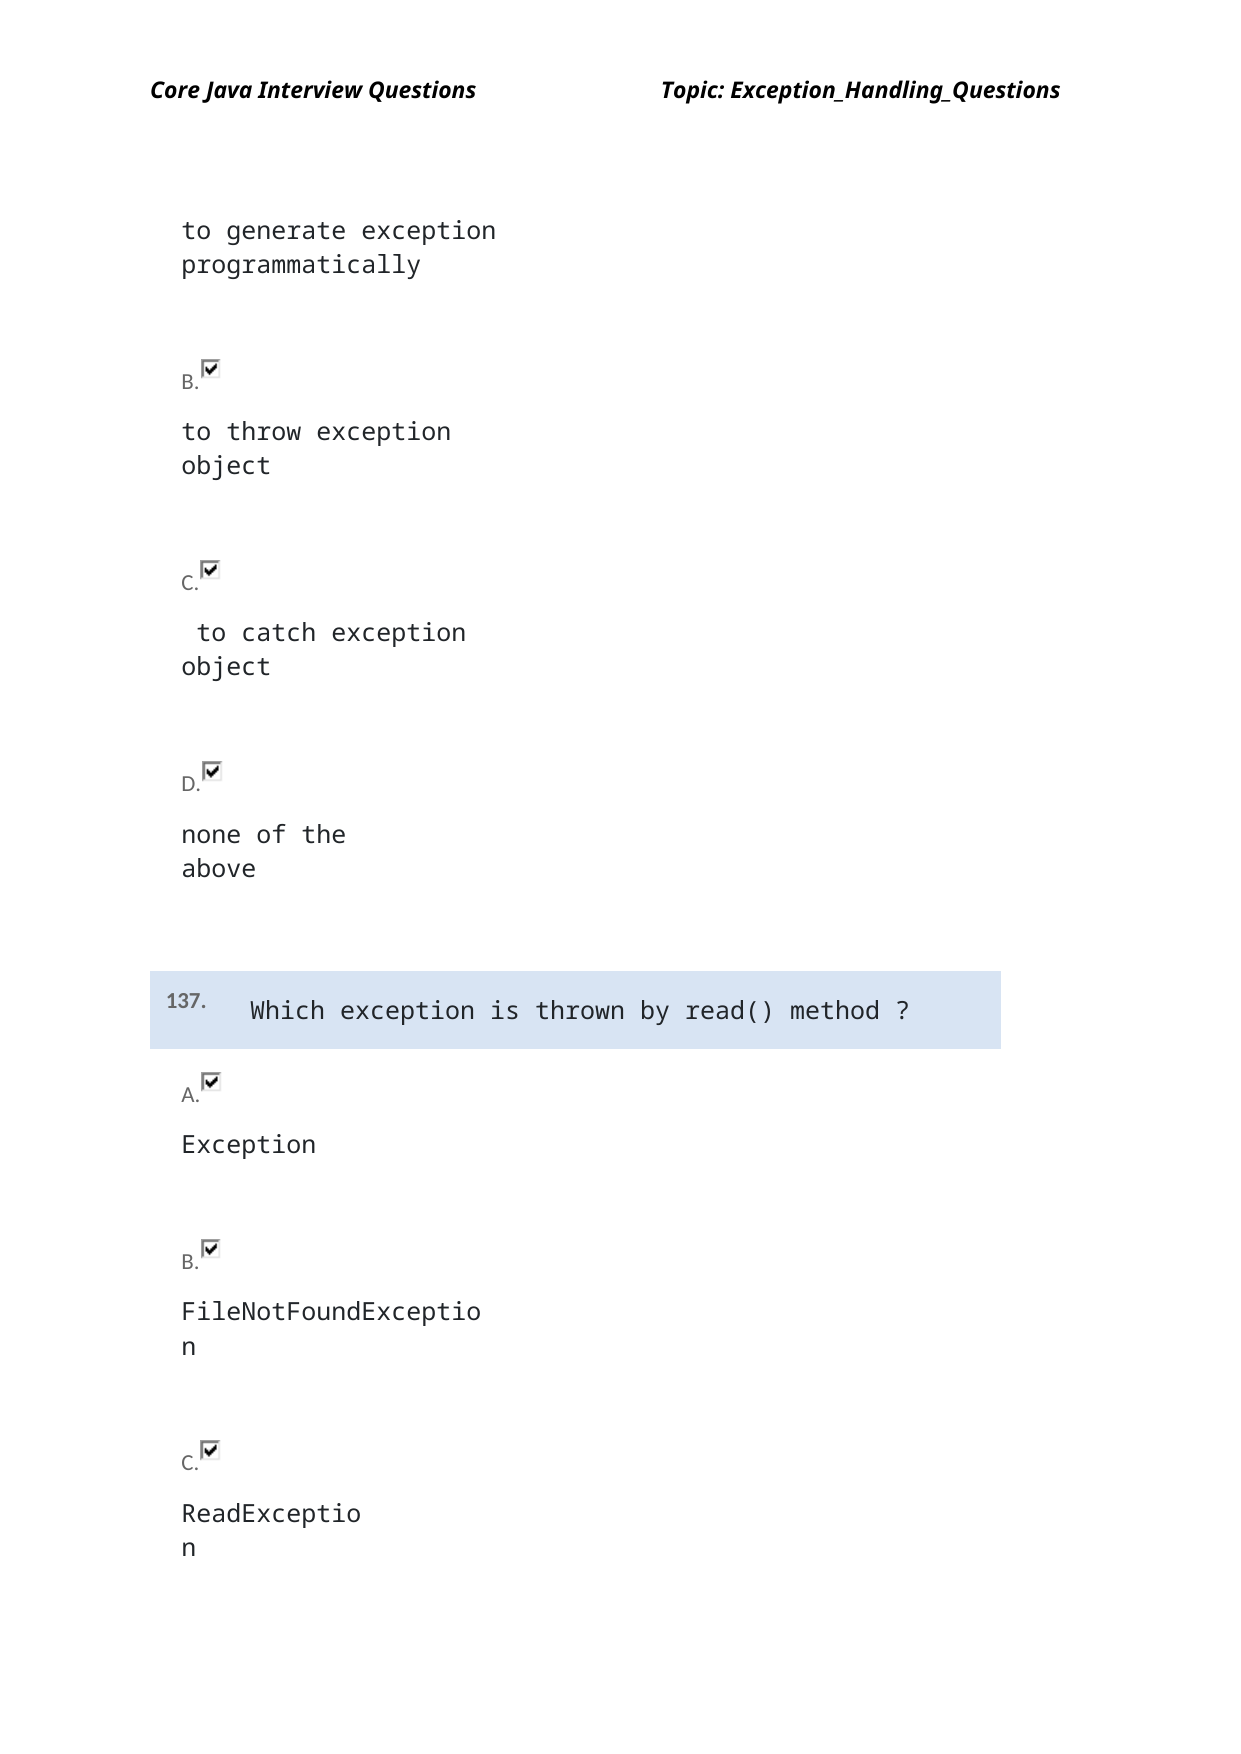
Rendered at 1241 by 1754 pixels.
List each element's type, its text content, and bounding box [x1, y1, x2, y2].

table_header Which exception is thrown by read() method ? [234, 971, 1001, 1049]
table_cell [150, 150, 1090, 971]
table_header 137. [150, 971, 234, 1049]
table_cell [150, 1049, 1090, 1603]
